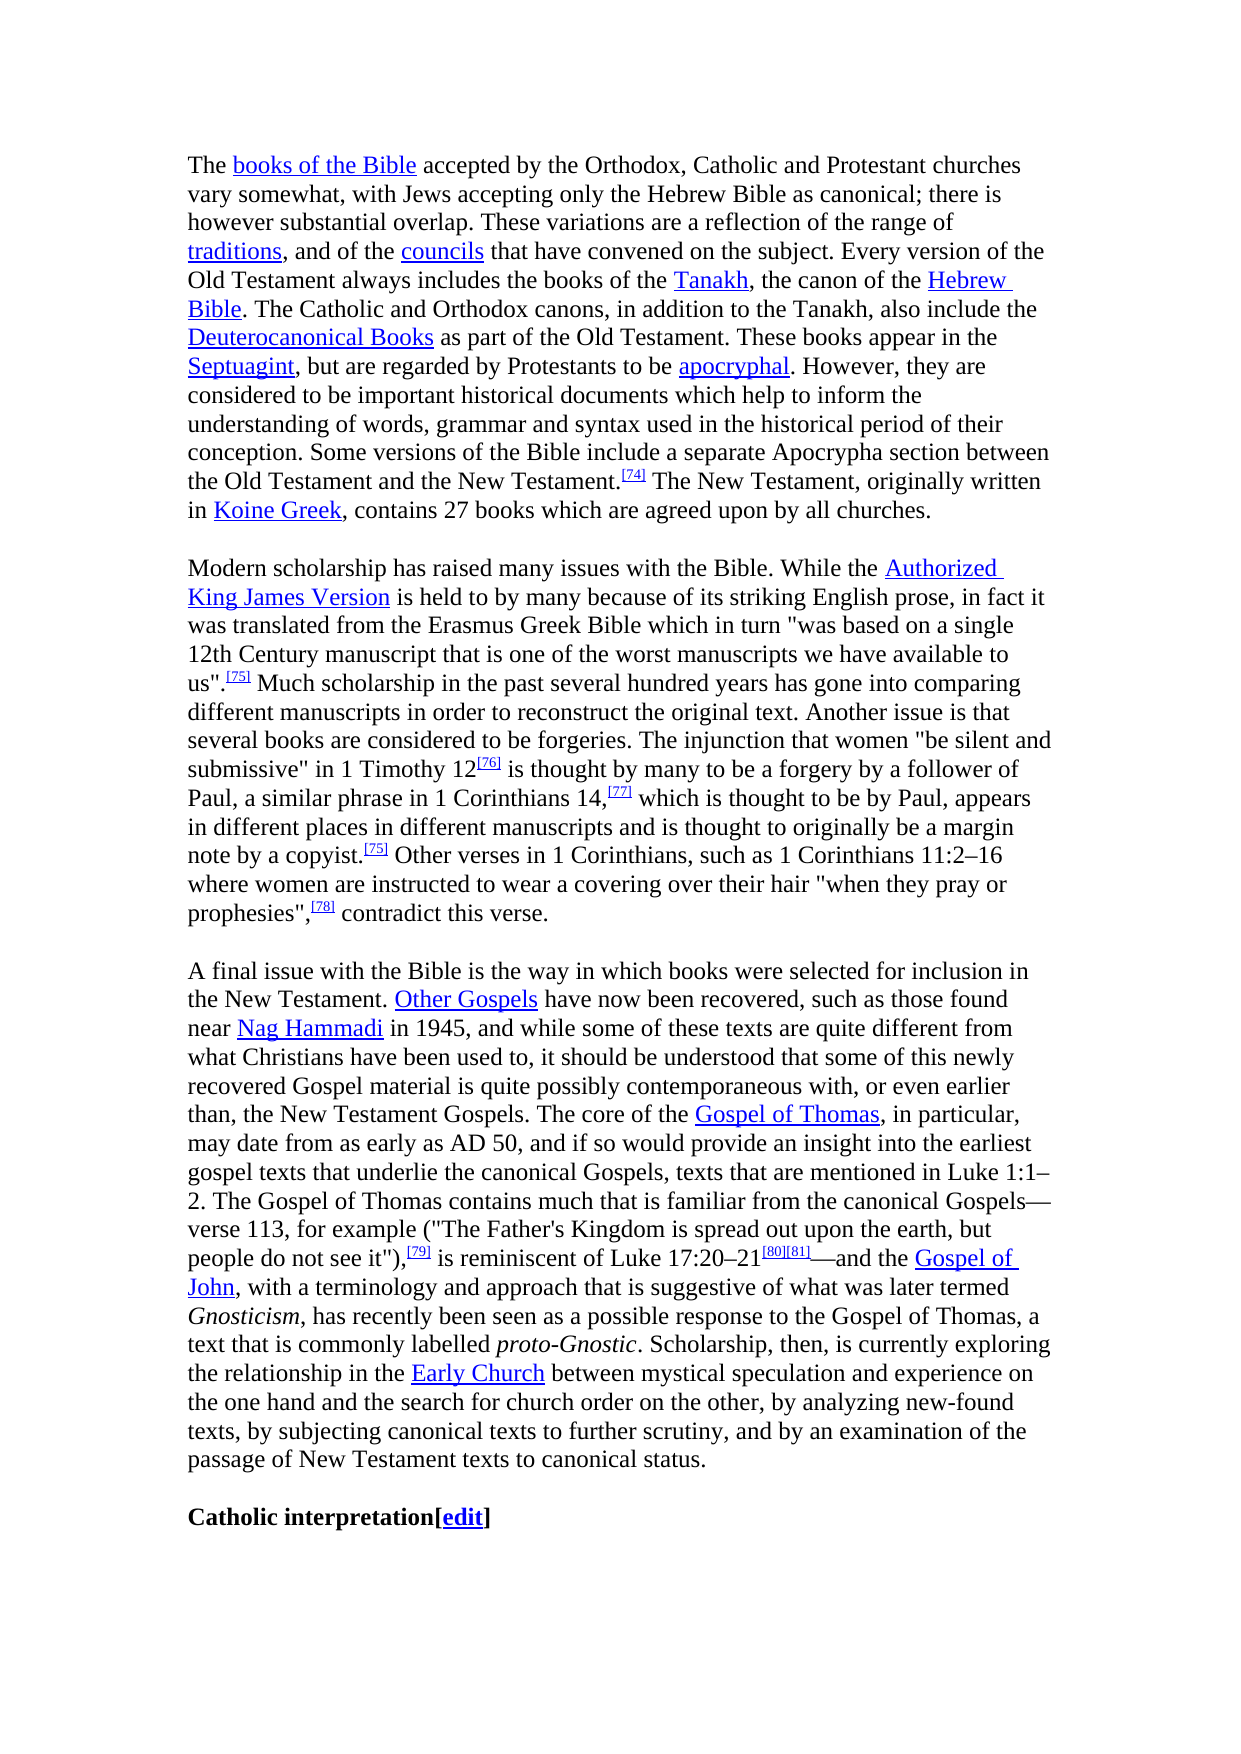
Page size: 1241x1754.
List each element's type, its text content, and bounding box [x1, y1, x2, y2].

text A final issue with the Bible is the way in which books were selected for inclusion in the New Testament. Other Gospels have now been recovered, such as those found near Nag Hammadi in 1945, and while some of these texts are quite different from what Christians have been used to, it should be understood that some of this newly recovered Gospel material is quite possibly contemporaneous with, or even earlier than, the New Testament Gospels. The core of the Gospel of Thomas, in particular, may date from as early as AD 50, and if so would provide an insight into the earliest gospel texts that underlie the canonical Gospels, texts that are mentioned in Luke 1:1–2. The Gospel of Thomas contains much that is familiar from the canonical Gospels—verse 113, for example ("The Father's Kingdom is spread out upon the earth, but people do not see it"),[79] is reminiscent of Luke 17:20–21[80][81]—and the Gospel of John, with a terminology and approach that is suggestive of what was later termed Gnosticism, has recently been seen as a possible response to the Gospel of Thomas, a text that is commonly labelled proto-Gnostic. Scholarship, then, is currently exploring the relationship in the Early Church between mystical speculation and experience on the one hand and the search for church order on the other, by analyzing new-found texts, by subjecting canonical texts to further scrutiny, and by an examination of the passage of New Testament texts to canonical status. [187, 956, 1053, 1473]
text The books of the Bible accepted by the Orthodox, Catholic and Protestant churches vary somewhat, with Jews accepting only the Hebrew Bible as canonical; there is however substantial overlap. These variations are a reflection of the range of traditions, and of the councils that have convened on the subject. Every version of the Old Testament always includes the books of the Tanakh, the canon of the Hebrew Bible. The Catholic and Orthodox canons, in addition to the Tanakh, also include the Deuterocanonical Books as part of the Old Testament. These books appear in the Septuagint, but are regarded by Protestants to be apocryphal. However, they are considered to be important historical documents which help to inform the understanding of words, grammar and syntax used in the historical period of their conception. Some versions of the Bible include a separate Apocrypha section between the Old Testament and the New Testament.[74] The New Testament, originally written in Koine Greek, contains 27 books which are agreed upon by all churches. [187, 150, 1053, 524]
subtitle Catholic interpretation[edit] [187, 1502, 1053, 1531]
text Modern scholarship has raised many issues with the Bible. While the Authorized King James Version is held to by many because of its striking English prose, in fact it was translated from the Erasmus Greek Bible which in turn "was based on a single 12th Century manuscript that is one of the worst manuscripts we have available to us".[75] Much scholarship in the past several hundred years has gone into comparing different manuscripts in order to reconstruct the original text. Another issue is that several books are considered to be forgeries. The injunction that women "be silent and submissive" in 1 Timothy 12[76] is thought by many to be a forgery by a follower of Paul, a similar phrase in 1 Corinthians 14,[77] which is thought to be by Paul, appears in different places in different manuscripts and is thought to originally be a margin note by a copyist.[75] Other verses in 1 Corinthians, such as 1 Corinthians 11:2–16 where women are instructed to wear a covering over their hair "when they pray or prophesies",[78] contradict this verse. [187, 553, 1053, 927]
